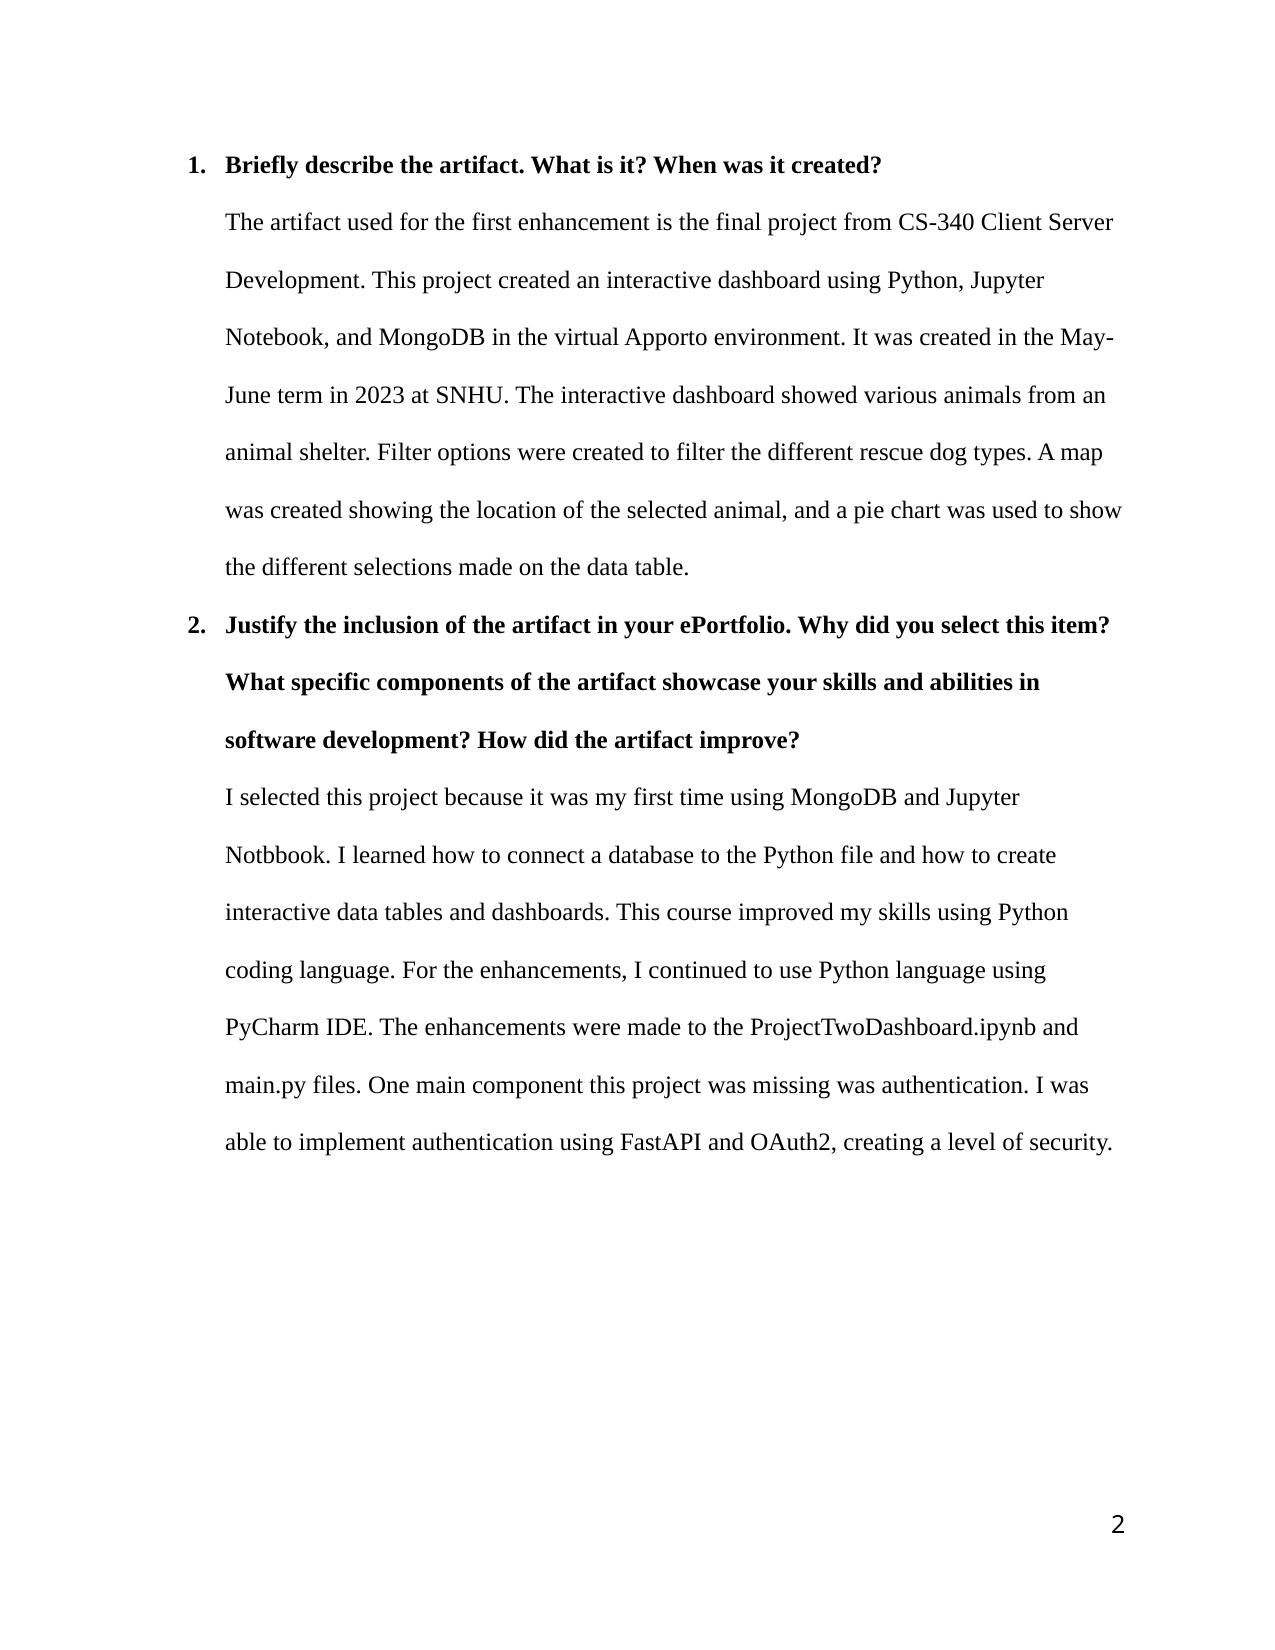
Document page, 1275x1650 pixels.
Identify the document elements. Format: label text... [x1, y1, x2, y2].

list Justify the inclusion of the artifact in your ePortfolio. Why did you select this item? What specific components of the artifact showcase your skills and abilities in software development? How did the artifact improve? [187, 610, 1125, 754]
list Briefly describe the artifact. What is it? When was it created? [187, 150, 1125, 179]
list I selected this project because it was my first time using MongoDB and Jupyter Notbbook. I learned how to connect a database to the Python file and how to create interactive data tables and dashboards. This course improved my skills using Python coding language. For the enhancements, I continued to use Python language using PyCharm IDE. The enhancements were made to the ProjectTwoDashboard.ipynb and main.py files. One main component this project was missing was authentication. I was able to implement authentication using FastAPI and OAuth2, creating a level of security. [225, 782, 1125, 1156]
list The artifact used for the first enhancement is the final project from CS-340 Client Server Development. This project created an interactive dashboard using Python, Jupyter Notebook, and MongoDB in the virtual Apporto environment. It was created in the May-June term in 2023 at SNHU. The interactive dashboard showed various animals from an animal shelter. Filter options were created to filter the different rescue dog types. A map was created showing the location of the selected animal, and a pie chart was used to show the different selections made on the data table. [225, 207, 1125, 581]
